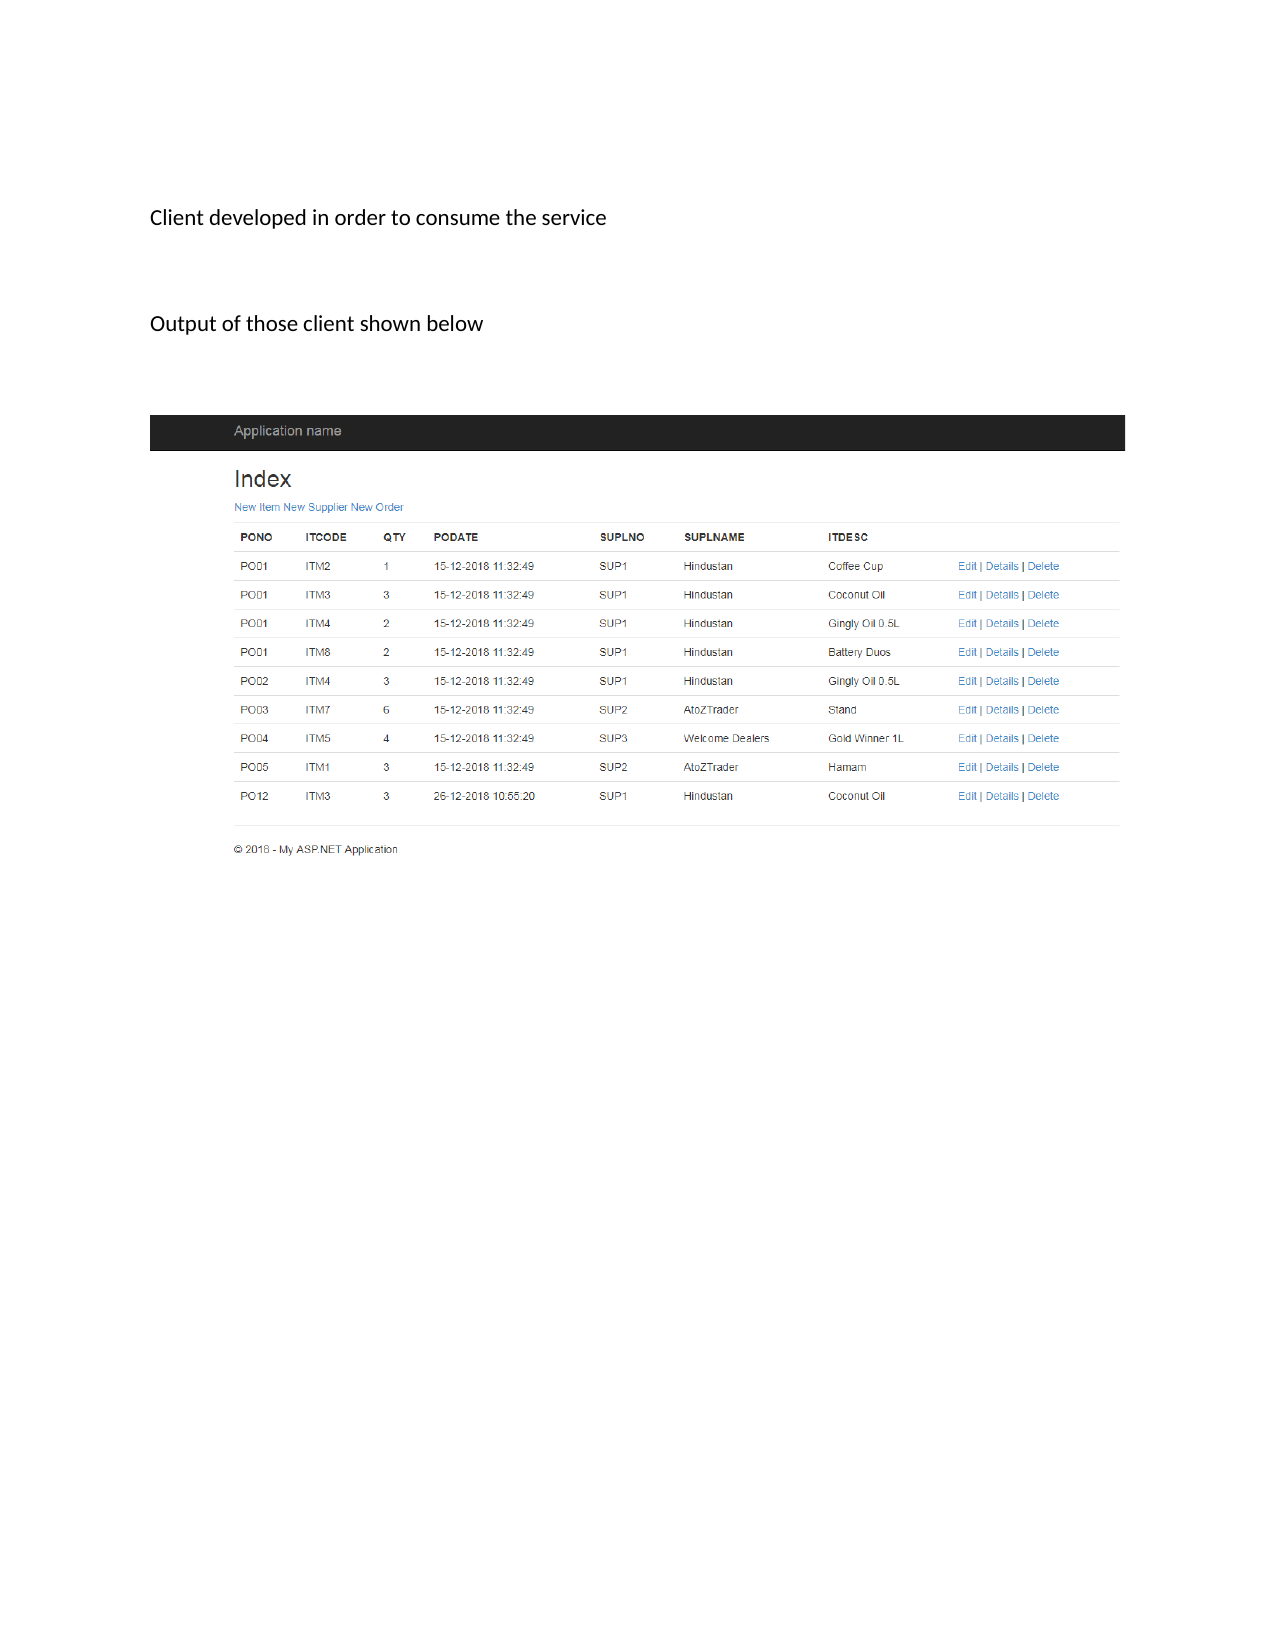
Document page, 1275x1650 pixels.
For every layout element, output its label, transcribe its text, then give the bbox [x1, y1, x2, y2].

text Output of those client shown below [150, 309, 1125, 337]
text Client developed in order to consume the service [150, 203, 1125, 231]
picture [150, 415, 1125, 866]
